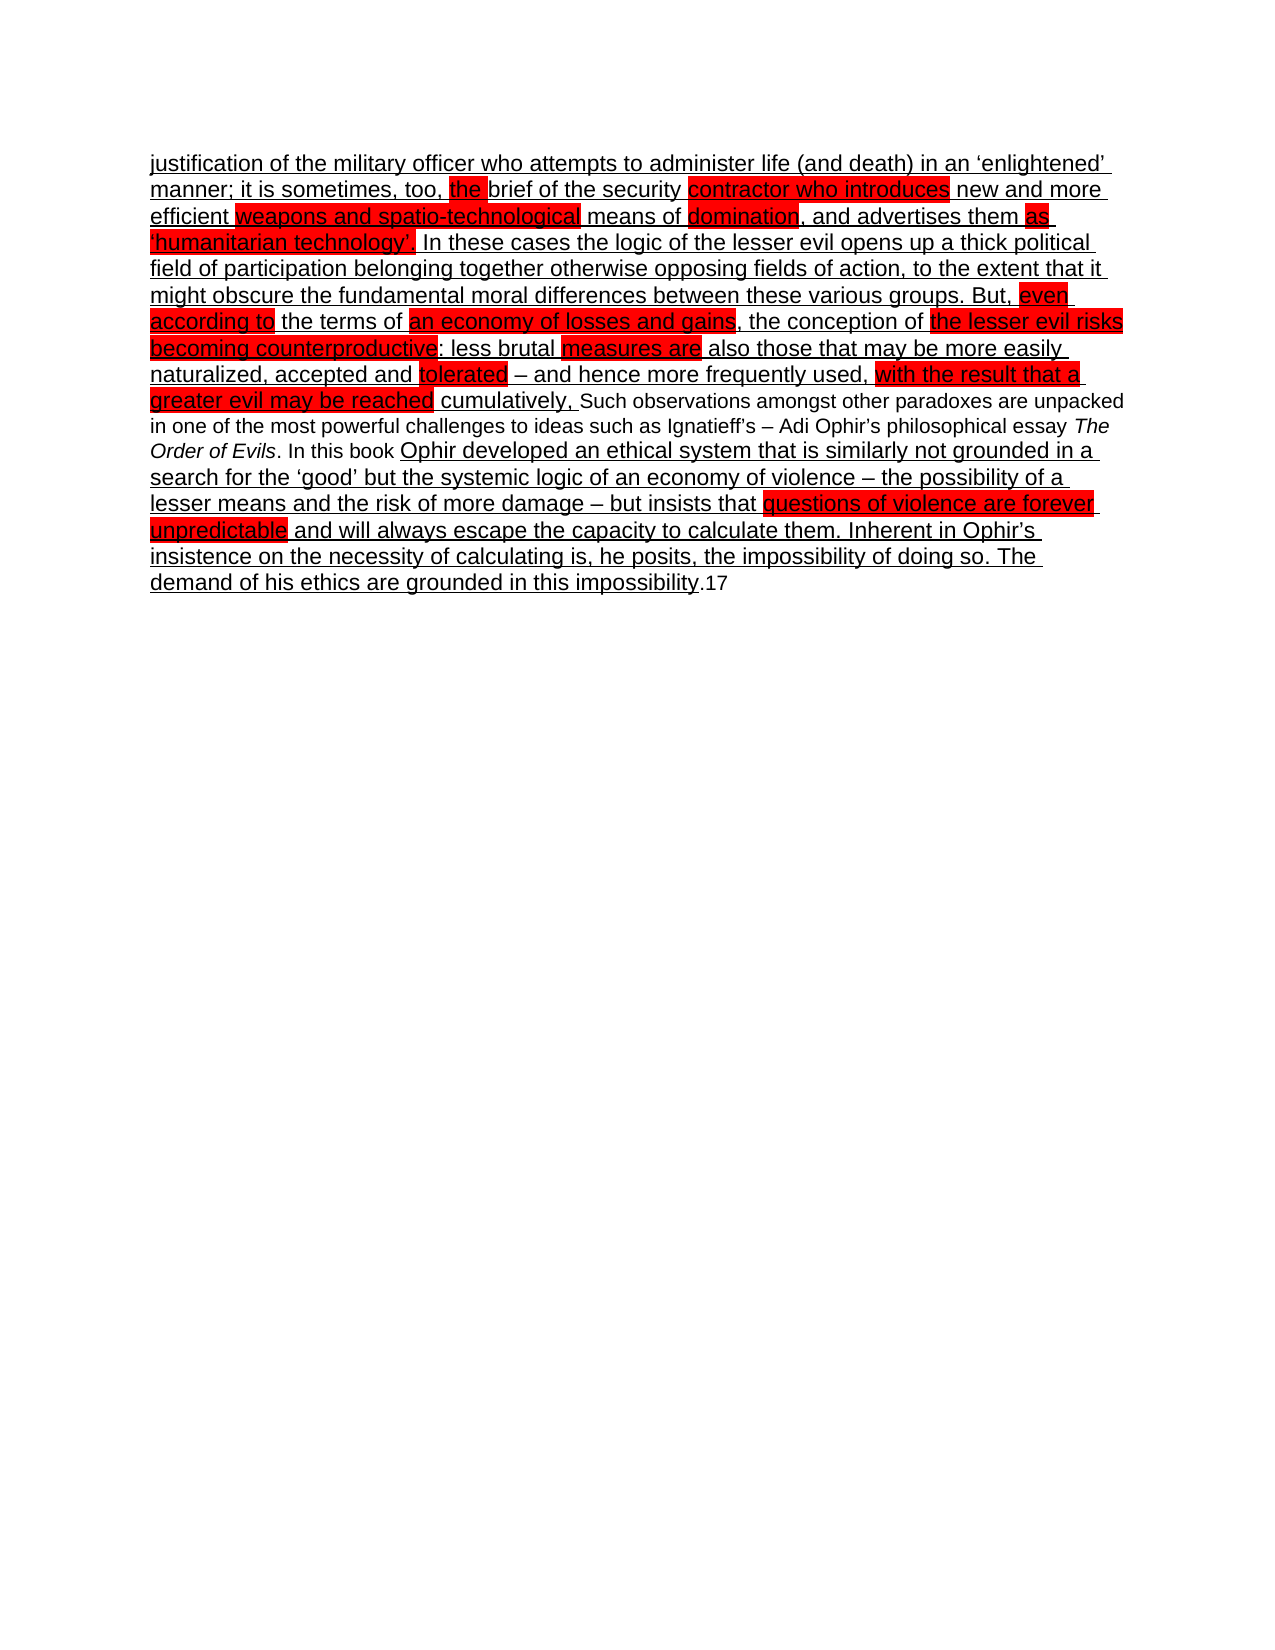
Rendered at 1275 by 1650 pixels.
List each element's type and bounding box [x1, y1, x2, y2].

text [150, 150, 1125, 596]
